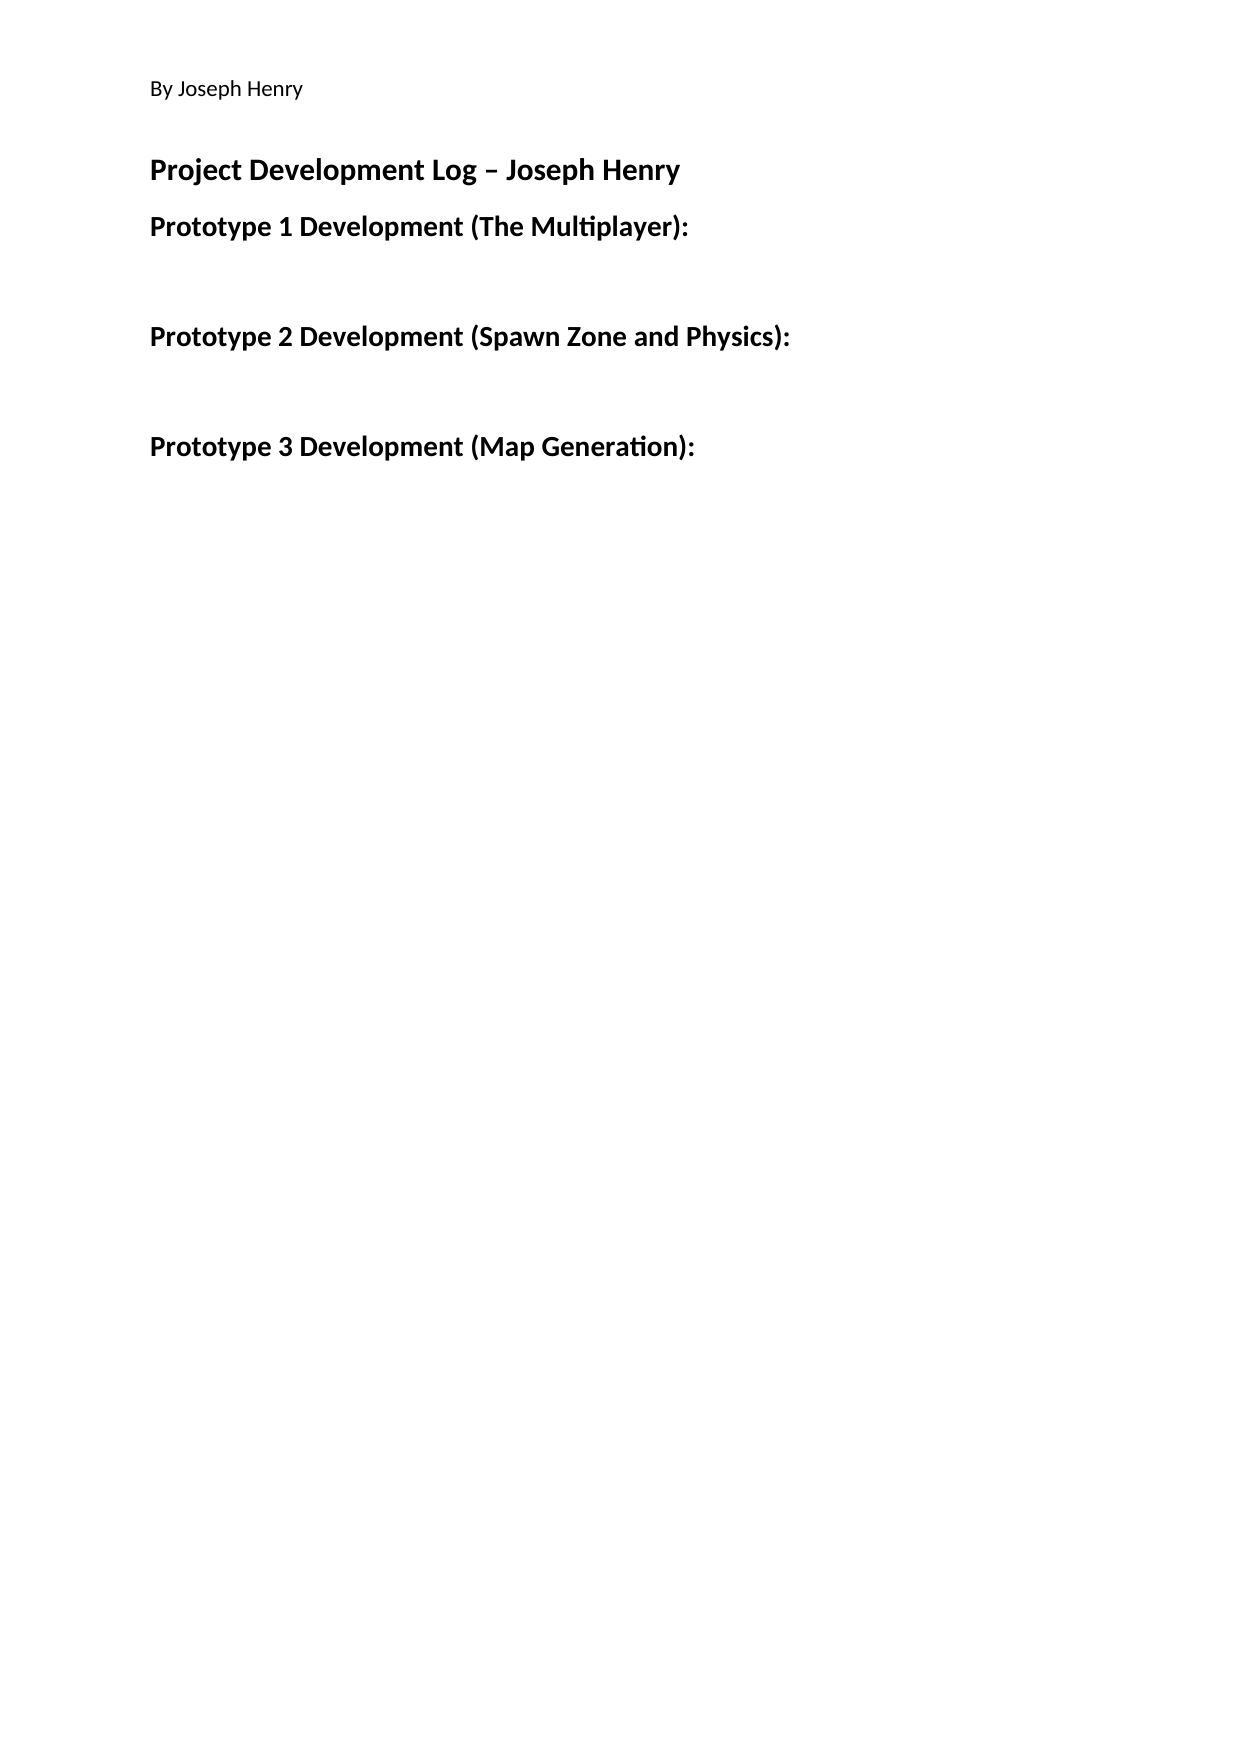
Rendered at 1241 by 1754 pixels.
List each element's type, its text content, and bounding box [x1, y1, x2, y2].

text Project Development Log – Joseph Henry [150, 150, 1090, 188]
text Prototype 2 Development (Spawn Zone and Physics): [150, 318, 1090, 354]
text Prototype 1 Development (The Multiplayer): [150, 208, 1090, 243]
text Prototype 3 Development (Map Generation): [150, 428, 1090, 464]
